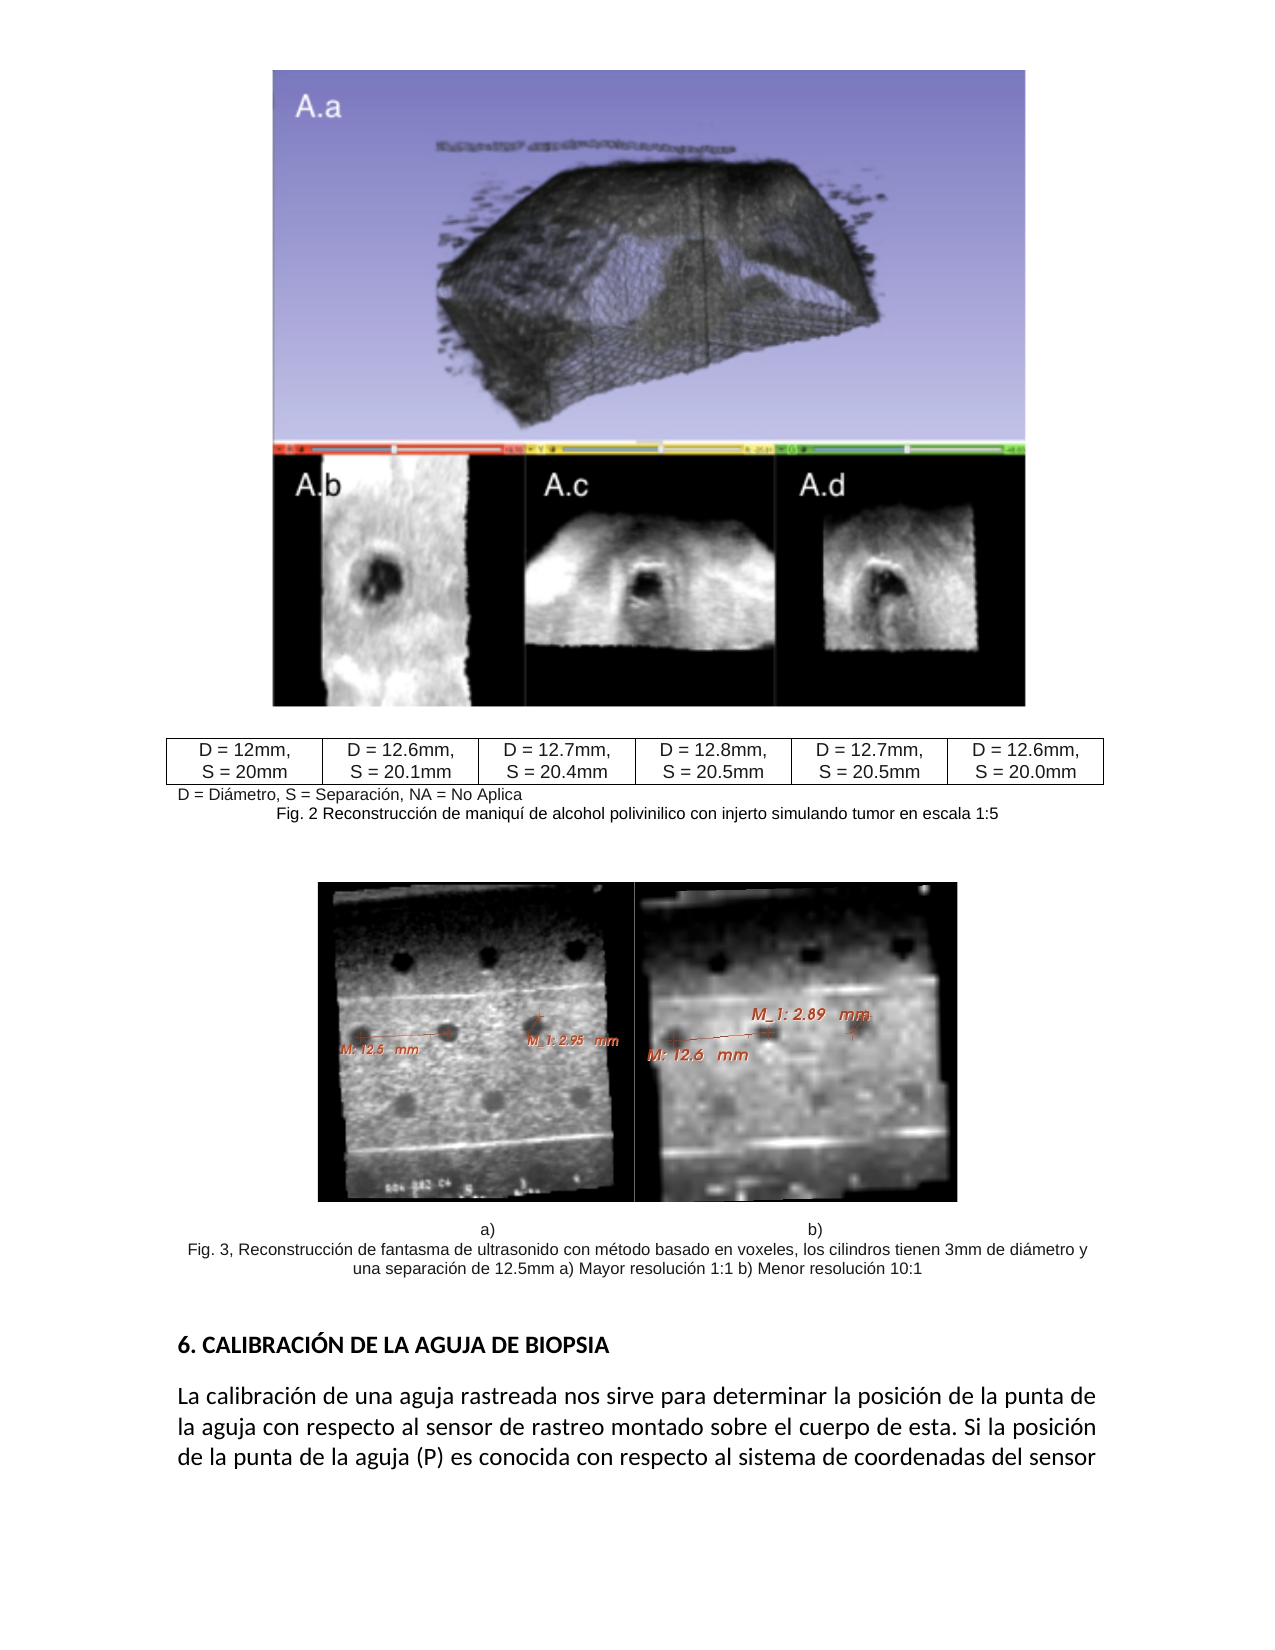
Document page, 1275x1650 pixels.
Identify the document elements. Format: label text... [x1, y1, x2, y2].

text Fig. 3, Reconstrucción de fantasma de ultrasonido con método basado en voxeles, los cilindros tienen 3mm de diámetro y una separación de 12.5mm a) Mayor resolución 1:1 b) Menor resolución 10:1 [177, 1239, 1098, 1278]
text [177, 1380, 1098, 1472]
text a) b) [177, 1220, 1098, 1239]
picture [317, 882, 958, 1202]
text D = Diámetro, S = Separación, NA = No Aplica [177, 785, 1098, 804]
picture [231, 70, 1066, 713]
text Fig. 2 Reconstrucción de maniquí de alcohol polivinilico con injerto simulando tumor en escala 1:5 [177, 804, 1098, 823]
text 6. CALIBRACIÓN DE LA AGUJA DE BIOPSIA [177, 1329, 1098, 1359]
